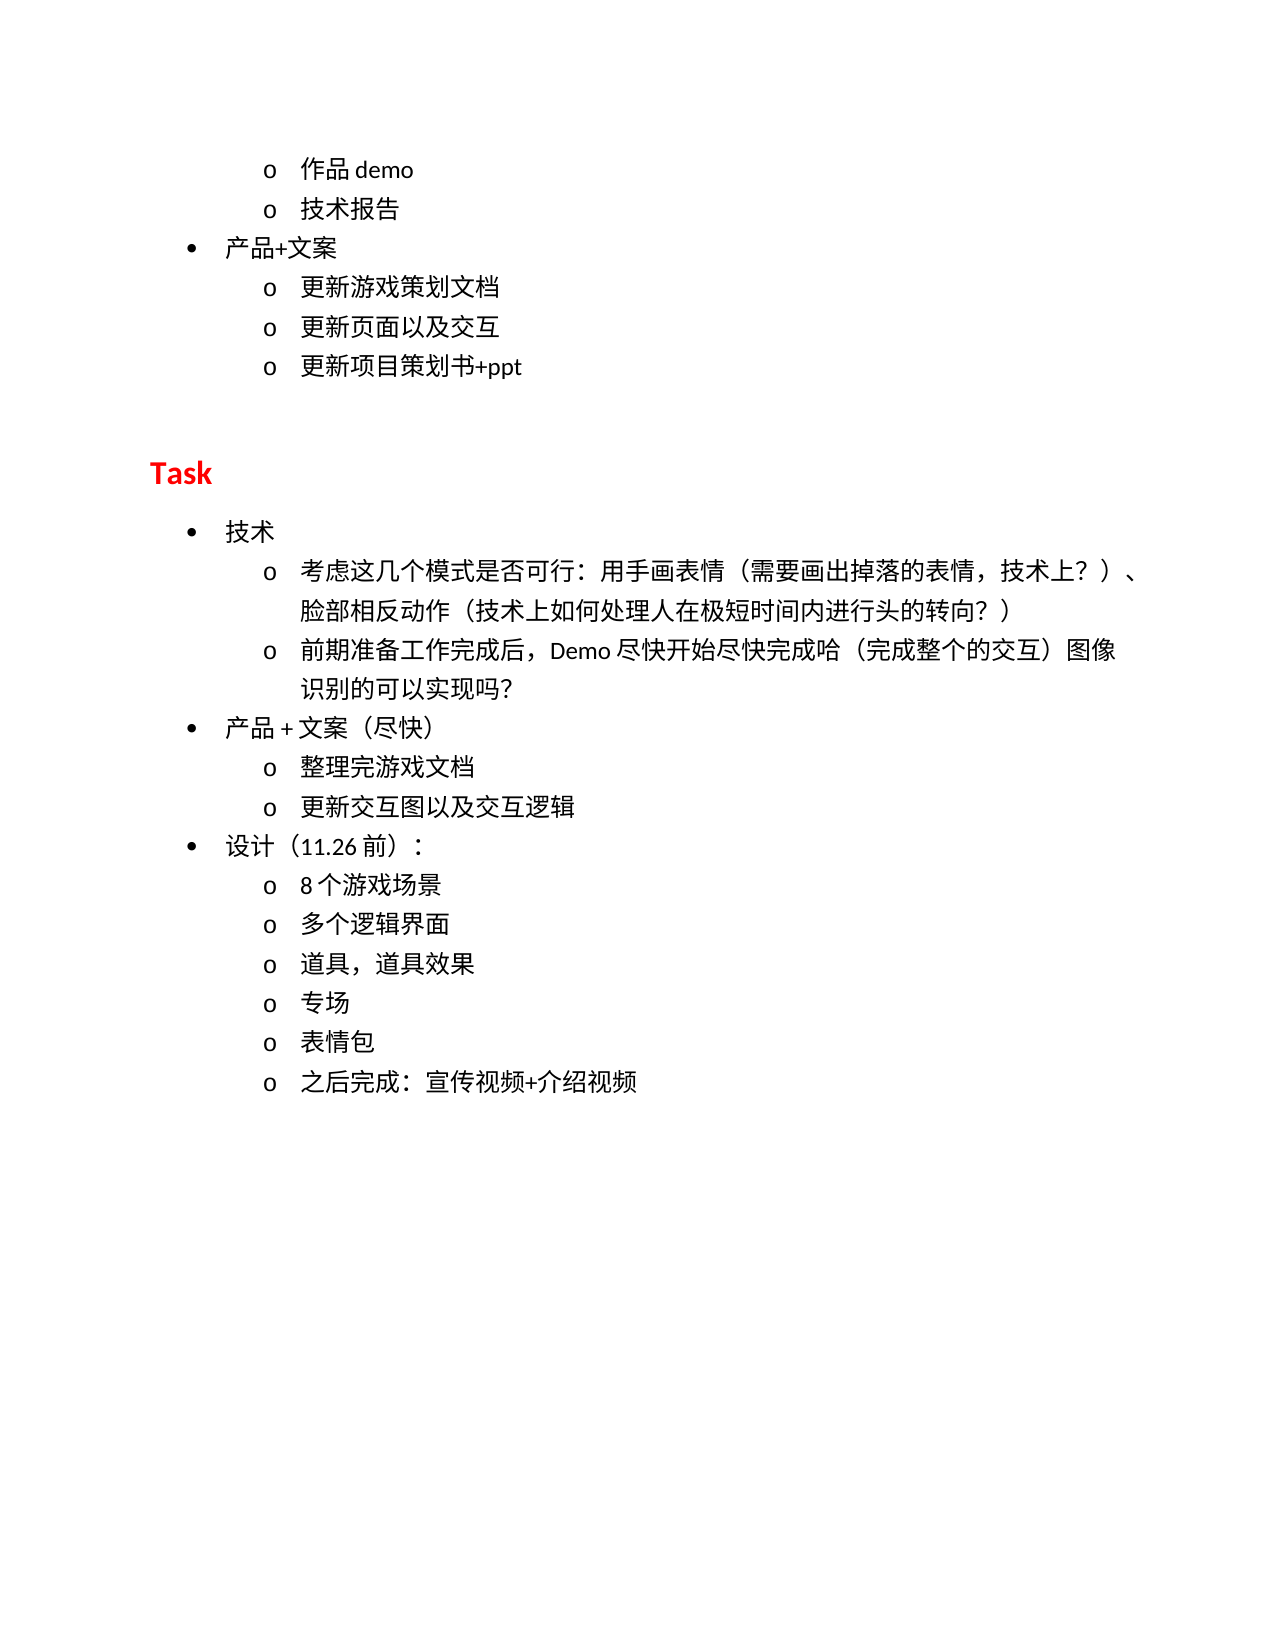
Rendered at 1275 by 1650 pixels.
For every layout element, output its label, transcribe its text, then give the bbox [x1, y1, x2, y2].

list 多个逻辑界面 [262, 905, 1125, 941]
list 技术报告 [262, 189, 1125, 226]
list 设计（11.26前）： [187, 826, 1125, 863]
list 技术 [187, 513, 1125, 549]
text Task [150, 452, 1125, 493]
list 前期准备工作完成后，Demo尽快开始尽快完成哈（完成整个的交互）图像识别的可以实现吗？ [262, 630, 1125, 706]
list 更新交互图以及交互逻辑 [262, 787, 1125, 823]
list 之后完成：宣传视频+介绍视频 [262, 1062, 1125, 1099]
list 整理完游戏文档 [262, 748, 1125, 784]
list 产品+文案 [187, 229, 1125, 265]
list 更新页面以及交互 [262, 307, 1125, 344]
list 专场 [262, 983, 1125, 1020]
list 考虑这几个模式是否可行：用手画表情（需要画出掉落的表情，技术上？）、脸部相反动作（技术上如何处理人在极短时间内进行头的转向？） [262, 552, 1125, 627]
list 8个游戏场景 [262, 865, 1125, 902]
list 产品 + 文案（尽快） [187, 708, 1125, 745]
list 更新游戏策划文档 [262, 268, 1125, 304]
list 道具，道具效果 [262, 944, 1125, 981]
list 更新项目策划书+ppt [262, 347, 1125, 383]
list 作品demo [262, 150, 1125, 186]
list 表情包 [262, 1023, 1125, 1059]
